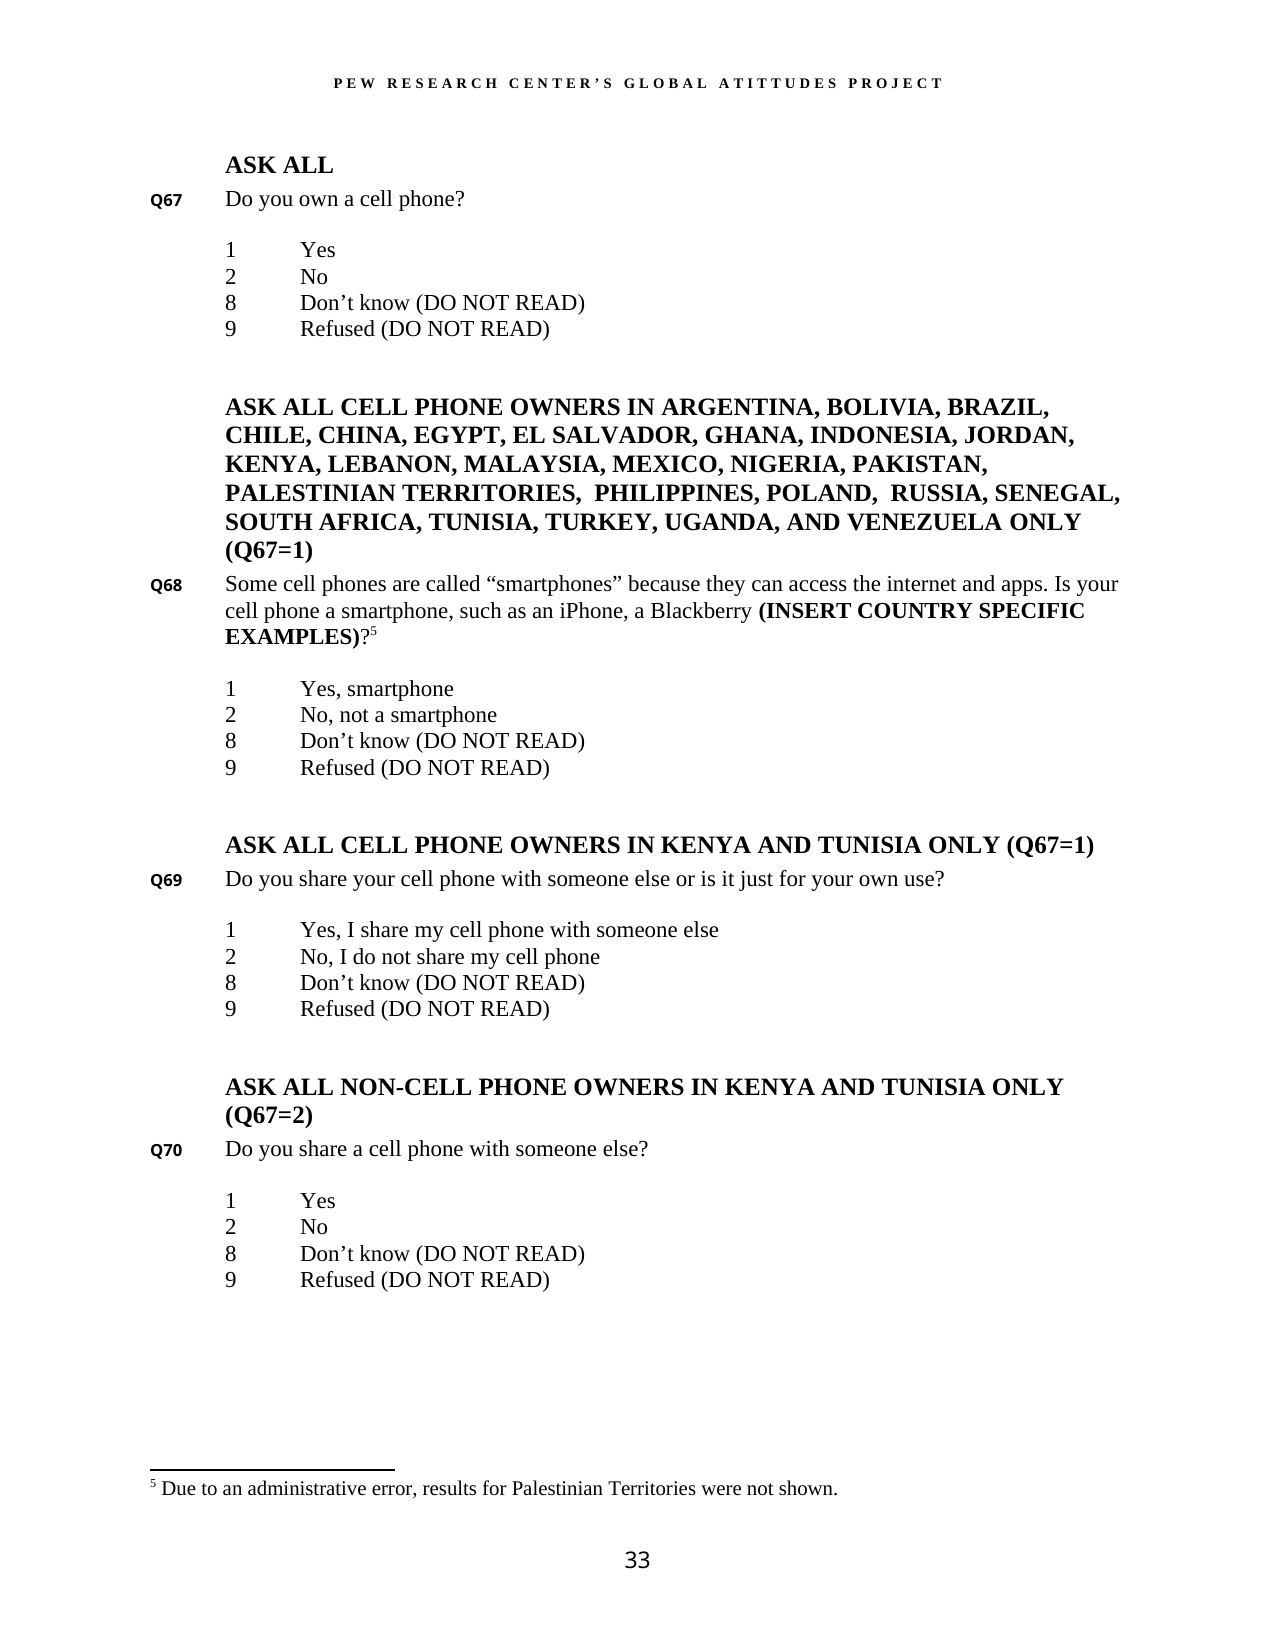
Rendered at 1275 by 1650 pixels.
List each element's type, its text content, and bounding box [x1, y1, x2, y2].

text 2 No, I do not share my cell phone [225, 943, 1125, 969]
text 9 Refused (DO NOT READ) [225, 315, 1125, 342]
text 8 Don’t know (DO NOT READ) [225, 1239, 1125, 1266]
text Q67 Do you own a cell phone? [150, 185, 1125, 211]
text 1 Yes, smartphone [225, 674, 1125, 701]
text Q68 Some cell phones are called “smartphones” because they can access the internet and apps. Is your cell phone a smartphone, such as an iPhone, a Blackberry (INSERT COUNTRY SPECIFIC EXAMPLES)? [150, 571, 1125, 649]
text 8 Don’t know (DO NOT READ) [225, 289, 1125, 315]
text Q70 Do you share a cell phone with someone else? [150, 1136, 1125, 1162]
text 1 Yes, I share my cell phone with someone else [225, 916, 1125, 943]
text 2 No [225, 263, 1125, 289]
text 1 Yes [225, 1187, 1125, 1213]
text 8 Don’t know (DO NOT READ) [225, 969, 1125, 995]
text ASK ALL [225, 150, 1125, 179]
text 9 Refused (DO NOT READ) [225, 995, 1125, 1022]
text 8 Don’t know (DO NOT READ) [225, 727, 1125, 754]
text ASK ALL CELL PHONE OWNERS IN KENYA AND TUNISIA ONLY (Q67=1) [225, 830, 1125, 859]
text ASK ALL non-CELL PHONE OWNERS IN KENYA AND TUNISIA ONLY (Q67=2) [225, 1072, 1125, 1129]
text Q69 Do you share your cell phone with someone else or is it just for your own use? [150, 865, 1125, 891]
text 2 No [225, 1213, 1125, 1239]
text ASK ALL CELL PHONE OWNERS IN Argentina, Bolivia, Brazil, Chile, China, Egypt, El Salvador, Ghana, Indonesia, Jordan, Kenya, Lebanon, Malaysia, Mexico, Nigeria, Pakistan, Palestinian Territories, Philippines, Poland, Russia, Senegal, South Africa, Tunisia, Turkey, Uganda, AND Venezuela ONLY (Q67=1) [225, 392, 1125, 564]
text 9 Refused (DO NOT READ) [225, 1266, 1125, 1292]
text 9 Refused (DO NOT READ) [225, 754, 1125, 780]
text 1 Yes [225, 236, 1125, 263]
text 2 No, not a smartphone [225, 701, 1125, 727]
